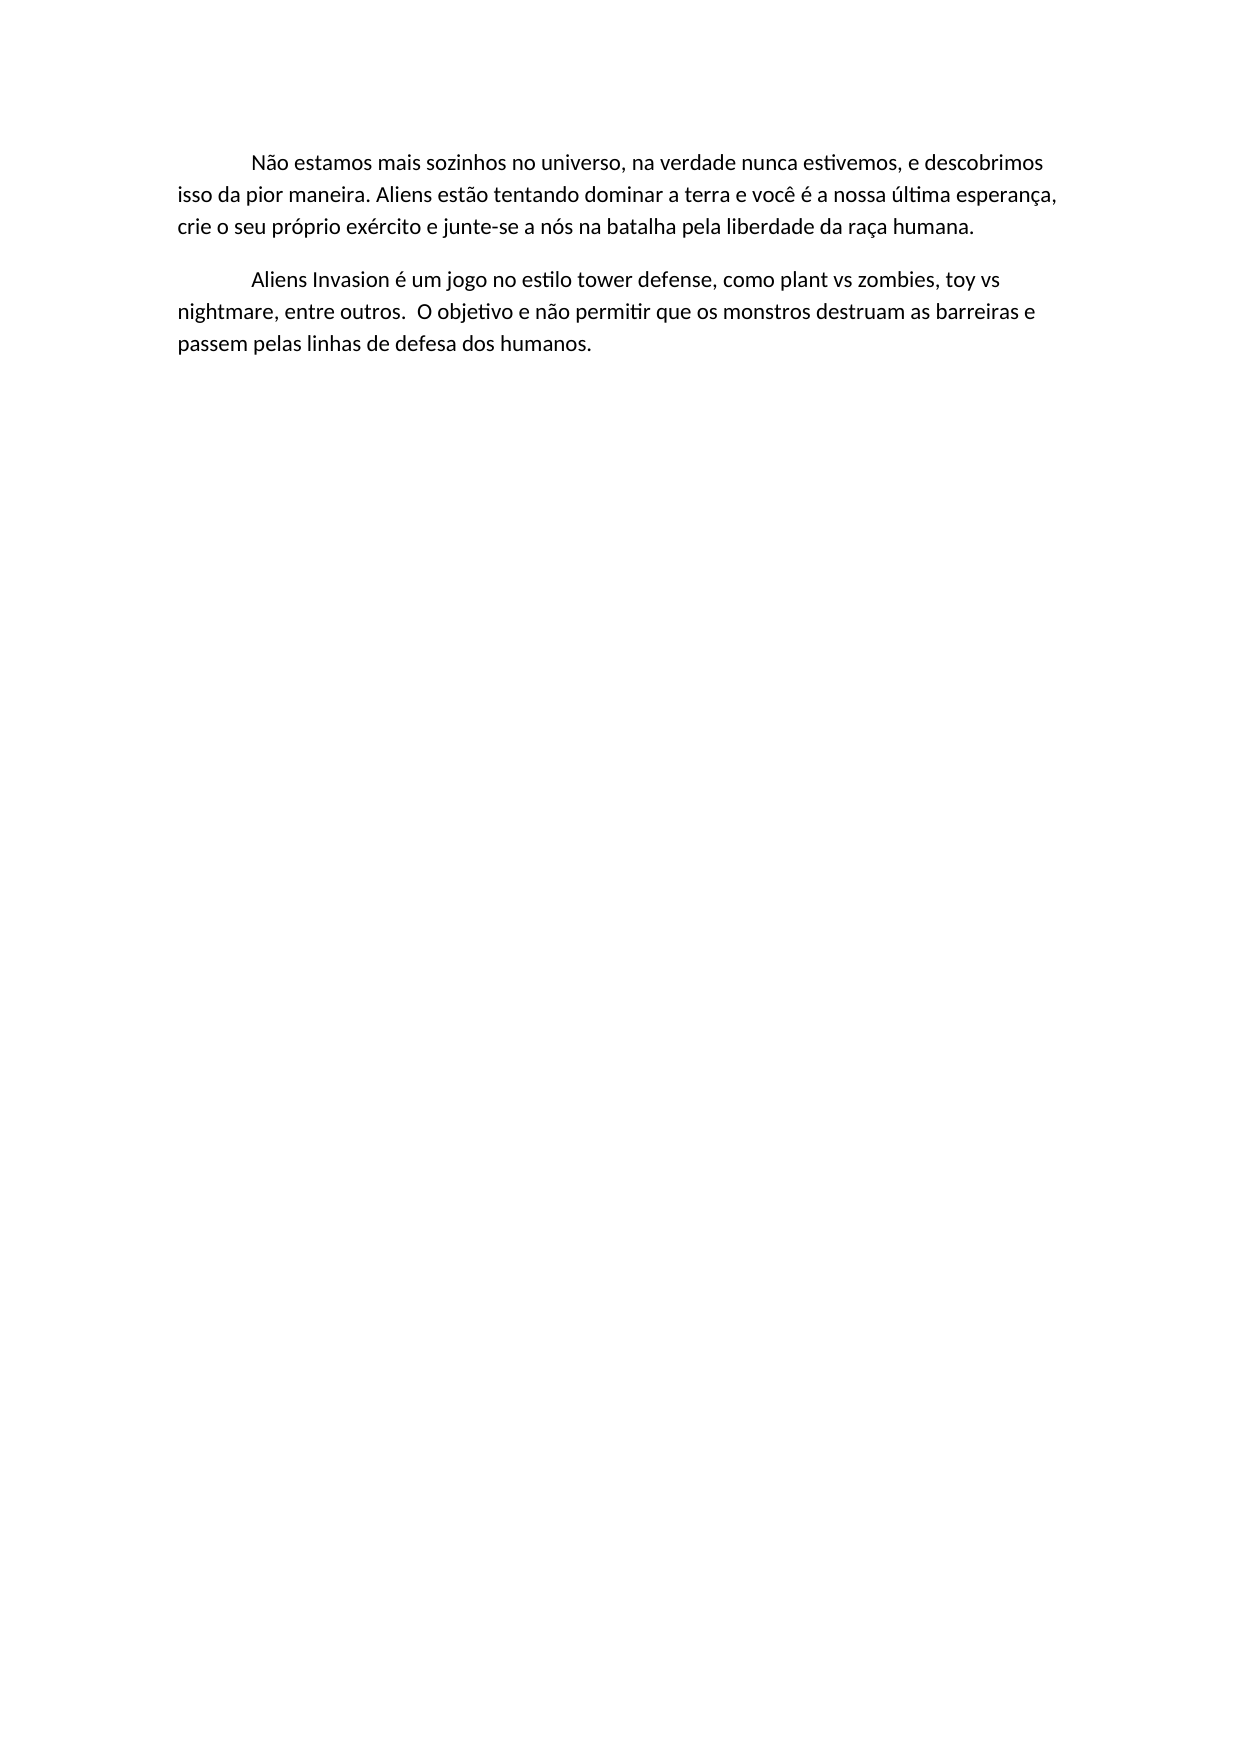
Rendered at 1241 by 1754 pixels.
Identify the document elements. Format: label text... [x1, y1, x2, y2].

text Não estamos mais sozinhos no universo, na verdade nunca estivemos, e descobrimos isso da pior maneira. Aliens estão tentando dominar a terra e você é a nossa última esperança, crie o seu próprio exército e junte-se a nós na batalha pela liberdade da raça humana. [177, 148, 1063, 240]
text Aliens Invasion é um jogo no estilo tower defense, como plant vs zombies, toy vs nightmare, entre outros. O objetivo e não permitir que os monstros destruam as barreiras e passem pelas linhas de defesa dos humanos. [177, 265, 1063, 357]
